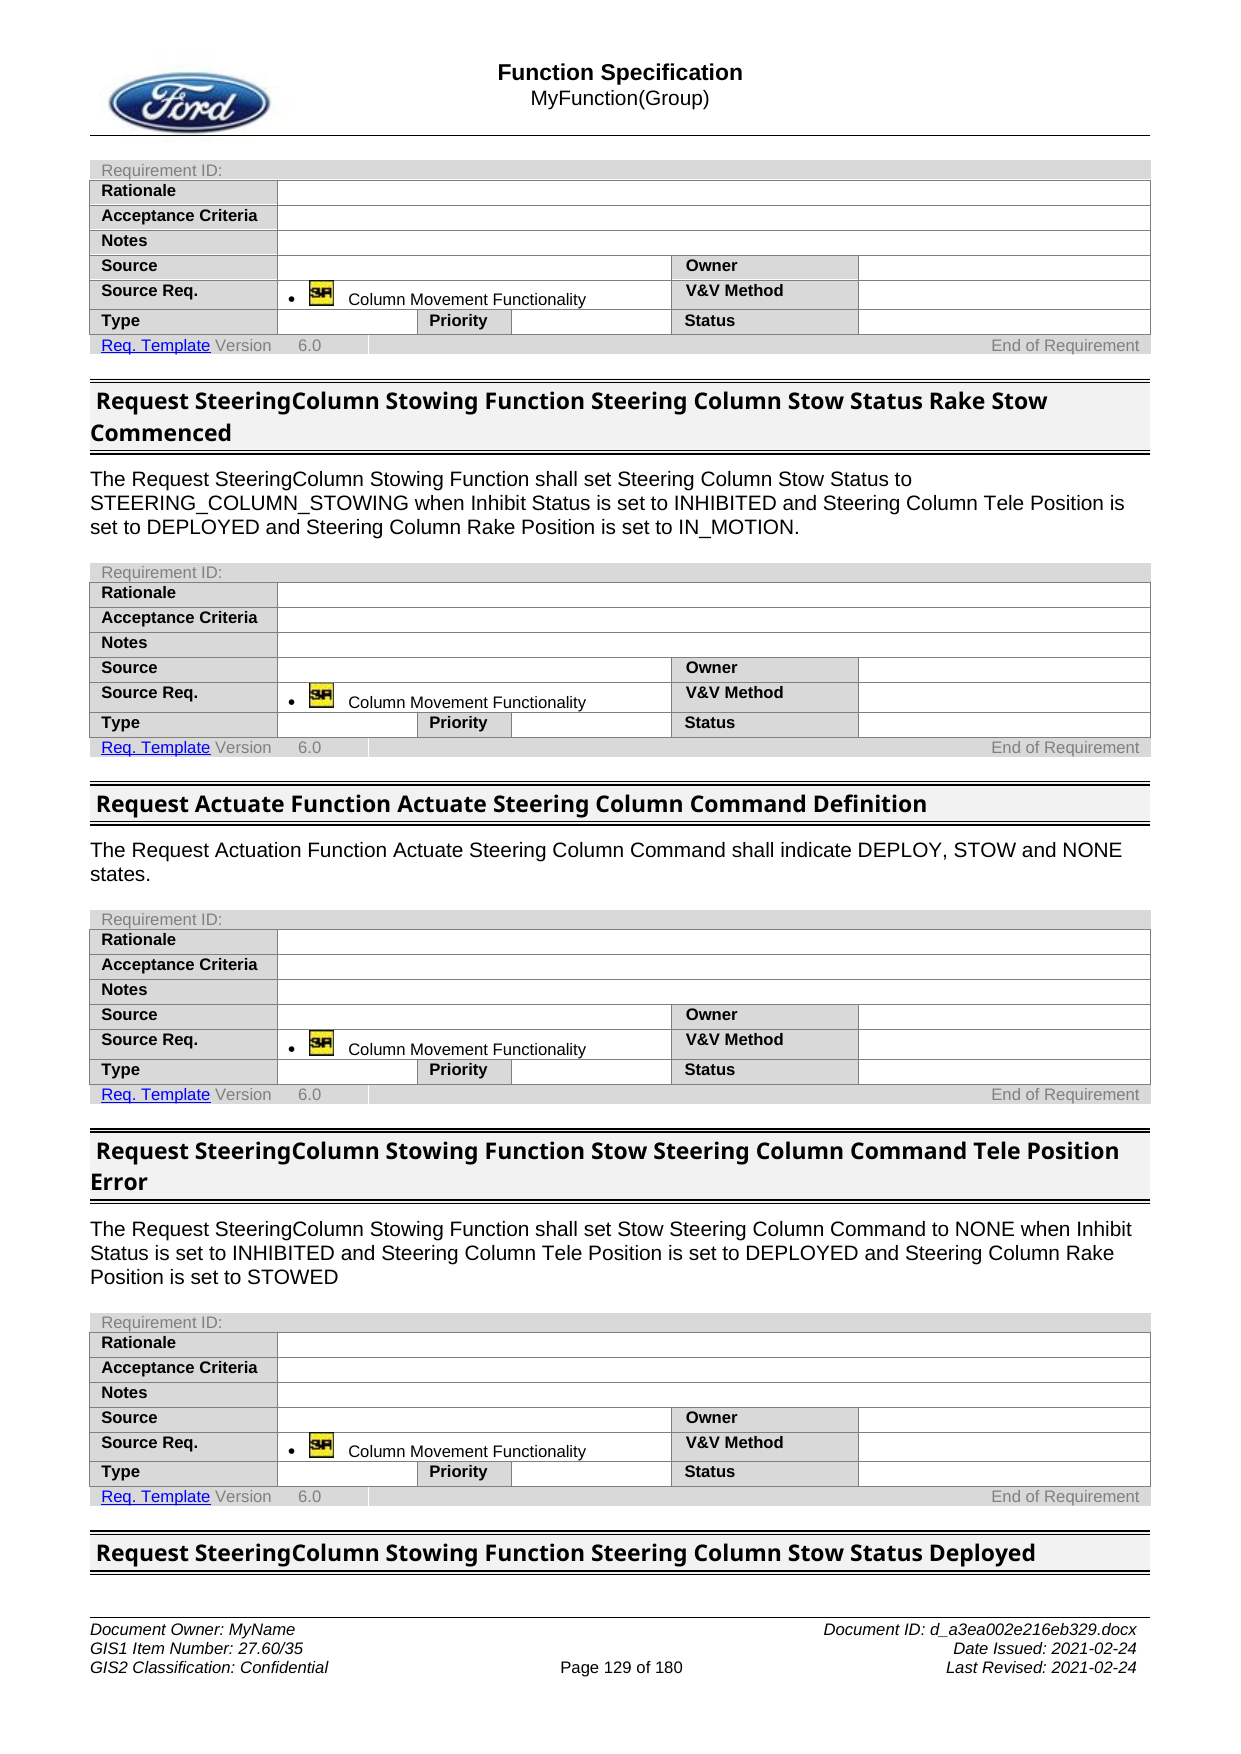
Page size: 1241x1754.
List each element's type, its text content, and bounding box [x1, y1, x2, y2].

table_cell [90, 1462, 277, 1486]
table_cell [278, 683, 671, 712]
text The Request SteeringColumn Stowing Function shall set Steering Column Stow Status to STEERING_COLUMN_STOWING when Inhibit Status is set to INHIBITED and Steering Column Tele Position is set to DEPLOYED and Steering Column Rake Position is set to IN_MOTION. [90, 467, 1150, 539]
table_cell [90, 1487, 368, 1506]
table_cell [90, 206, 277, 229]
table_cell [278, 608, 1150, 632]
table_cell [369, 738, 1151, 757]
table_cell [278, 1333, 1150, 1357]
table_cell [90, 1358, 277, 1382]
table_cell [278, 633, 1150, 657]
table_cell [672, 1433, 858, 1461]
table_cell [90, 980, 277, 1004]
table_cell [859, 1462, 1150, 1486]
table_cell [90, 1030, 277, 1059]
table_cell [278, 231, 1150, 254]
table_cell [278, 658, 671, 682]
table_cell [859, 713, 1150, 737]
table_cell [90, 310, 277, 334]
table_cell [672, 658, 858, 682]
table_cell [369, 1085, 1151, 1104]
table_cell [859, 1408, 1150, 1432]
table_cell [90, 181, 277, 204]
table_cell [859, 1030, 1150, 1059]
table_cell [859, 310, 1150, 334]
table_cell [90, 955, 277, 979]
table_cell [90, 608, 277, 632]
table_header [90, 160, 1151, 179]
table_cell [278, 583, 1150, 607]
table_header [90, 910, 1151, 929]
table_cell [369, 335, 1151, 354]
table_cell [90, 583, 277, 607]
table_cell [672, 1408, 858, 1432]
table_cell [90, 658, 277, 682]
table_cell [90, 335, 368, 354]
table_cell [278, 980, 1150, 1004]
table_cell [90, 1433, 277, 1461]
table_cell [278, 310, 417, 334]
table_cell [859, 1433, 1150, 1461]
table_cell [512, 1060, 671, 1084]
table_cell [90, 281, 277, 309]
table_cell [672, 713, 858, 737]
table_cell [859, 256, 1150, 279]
text Request SteeringColumn Stowing Function Stow Steering Column Command Tele Position Error [90, 1133, 1150, 1199]
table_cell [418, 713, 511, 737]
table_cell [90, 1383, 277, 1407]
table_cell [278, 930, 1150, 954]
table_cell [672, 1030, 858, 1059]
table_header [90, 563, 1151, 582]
text Request SteeringColumn Stowing Function Steering Column Stow Status Rake Stow Commenced [90, 383, 1150, 450]
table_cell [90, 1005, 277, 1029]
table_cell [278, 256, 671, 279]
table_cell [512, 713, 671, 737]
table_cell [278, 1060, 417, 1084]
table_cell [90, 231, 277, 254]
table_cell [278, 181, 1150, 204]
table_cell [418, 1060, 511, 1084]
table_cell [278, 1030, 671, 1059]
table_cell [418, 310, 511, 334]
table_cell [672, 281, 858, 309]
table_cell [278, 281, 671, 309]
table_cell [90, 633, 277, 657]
text The Request SteeringColumn Stowing Function shall set Stow Steering Column Command to NONE when Inhibit Status is set to INHIBITED and Steering Column Tele Position is set to DEPLOYED and Steering Column Rake Position is set to STOWED [90, 1217, 1150, 1288]
text Request SteeringColumn Stowing Function Steering Column Stow Status Deployed [90, 1535, 1150, 1570]
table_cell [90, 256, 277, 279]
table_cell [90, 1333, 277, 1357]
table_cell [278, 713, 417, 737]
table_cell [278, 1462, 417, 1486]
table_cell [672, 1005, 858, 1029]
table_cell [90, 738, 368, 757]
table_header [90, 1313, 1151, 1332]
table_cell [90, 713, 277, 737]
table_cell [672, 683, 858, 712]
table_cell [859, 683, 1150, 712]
picture [309, 683, 334, 708]
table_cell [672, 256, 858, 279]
picture [309, 1030, 334, 1056]
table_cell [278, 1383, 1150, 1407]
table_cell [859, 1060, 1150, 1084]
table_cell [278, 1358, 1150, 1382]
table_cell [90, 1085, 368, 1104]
picture [309, 280, 334, 306]
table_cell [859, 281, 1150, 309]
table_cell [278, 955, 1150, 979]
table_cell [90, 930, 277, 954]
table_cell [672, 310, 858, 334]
picture [89, 53, 290, 154]
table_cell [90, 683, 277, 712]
text The Request Actuation Function Actuate Steering Column Command shall indicate DEPLOY, STOW and NONE states. [90, 838, 1150, 886]
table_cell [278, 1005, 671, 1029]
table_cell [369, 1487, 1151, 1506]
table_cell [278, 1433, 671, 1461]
text Request Actuate Function Actuate Steering Column Command Definition [90, 786, 1150, 821]
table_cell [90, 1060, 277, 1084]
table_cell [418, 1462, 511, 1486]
picture [309, 1432, 334, 1458]
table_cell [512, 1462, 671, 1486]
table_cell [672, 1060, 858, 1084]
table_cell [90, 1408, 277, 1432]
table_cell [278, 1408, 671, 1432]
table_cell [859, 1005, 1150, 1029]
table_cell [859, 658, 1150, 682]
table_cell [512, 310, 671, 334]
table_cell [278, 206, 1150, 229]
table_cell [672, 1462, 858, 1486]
